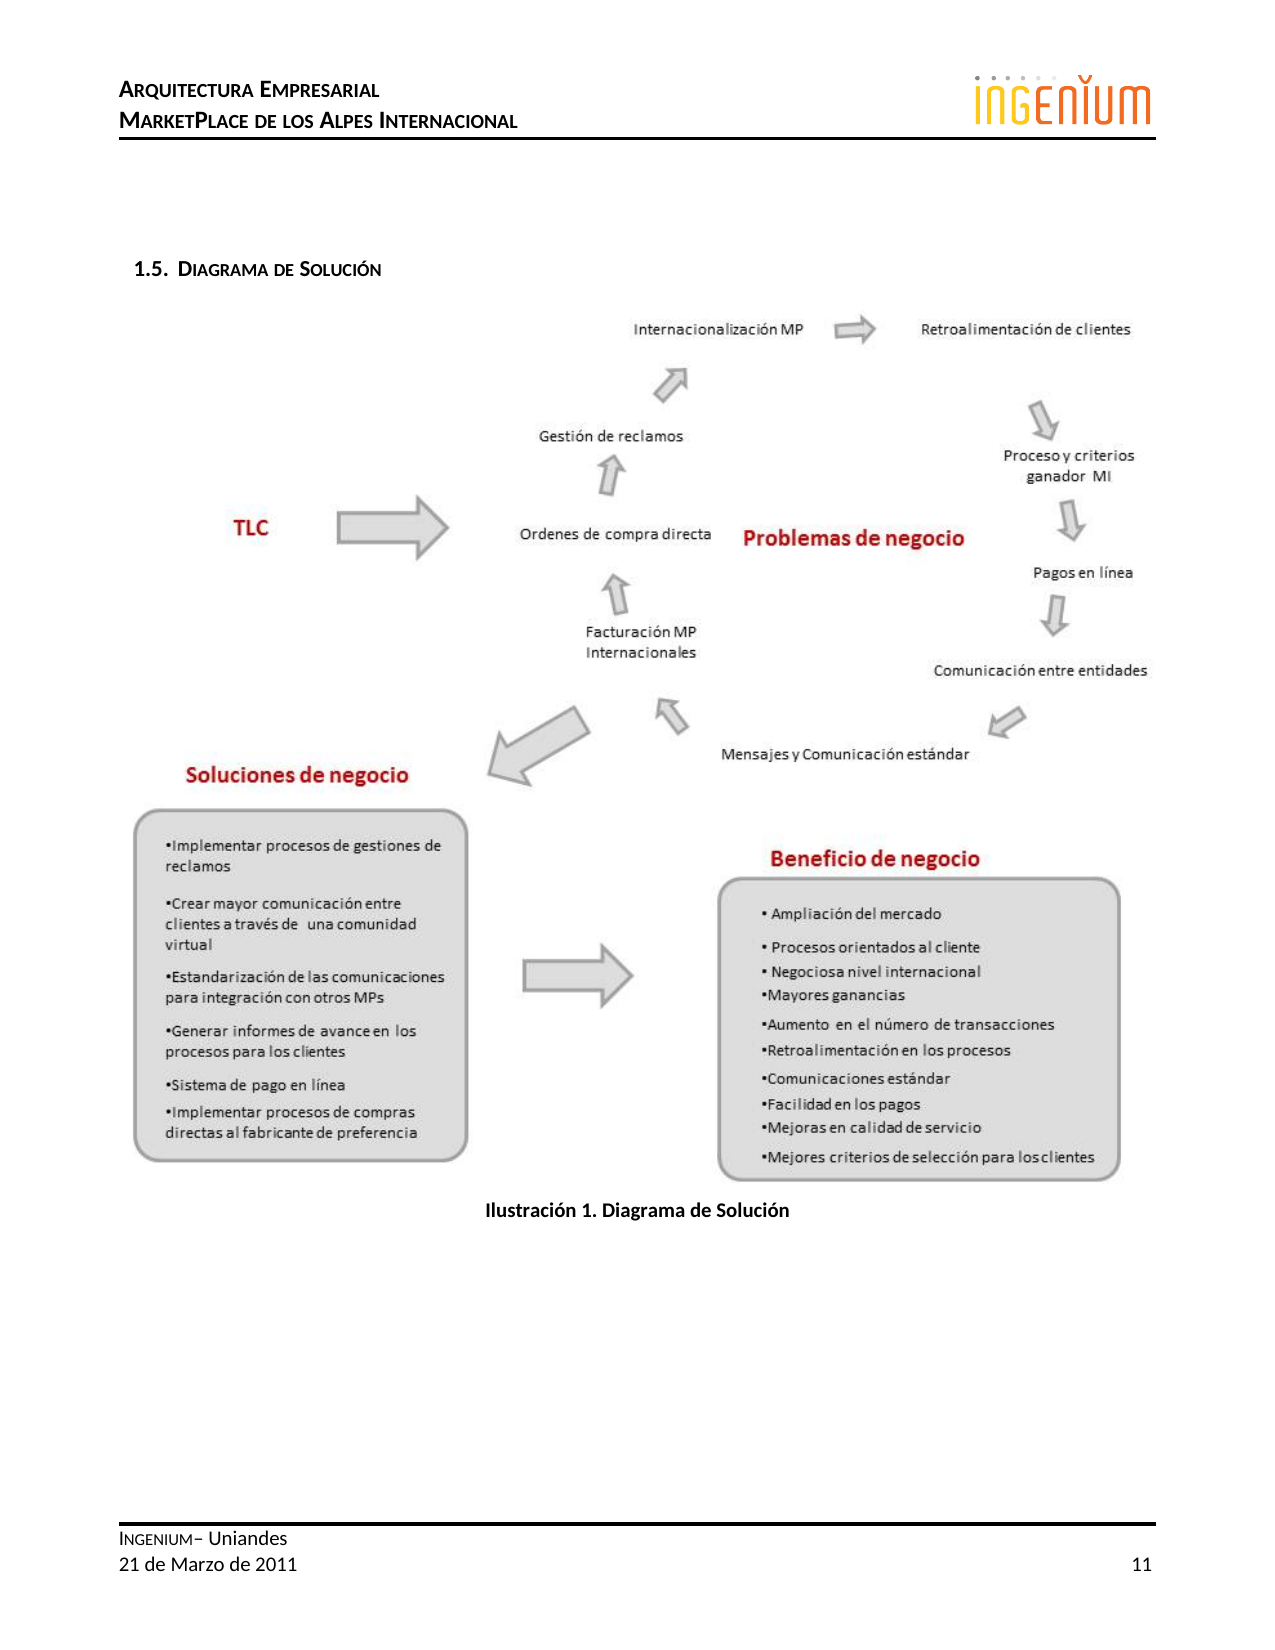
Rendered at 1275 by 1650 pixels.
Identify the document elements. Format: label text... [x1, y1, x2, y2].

picture [121, 310, 1154, 1185]
list Diagrama de Solución [133, 254, 1156, 282]
text Ilustración 1. Diagrama de Solución [118, 1197, 1156, 1222]
picture [975, 75, 1157, 136]
